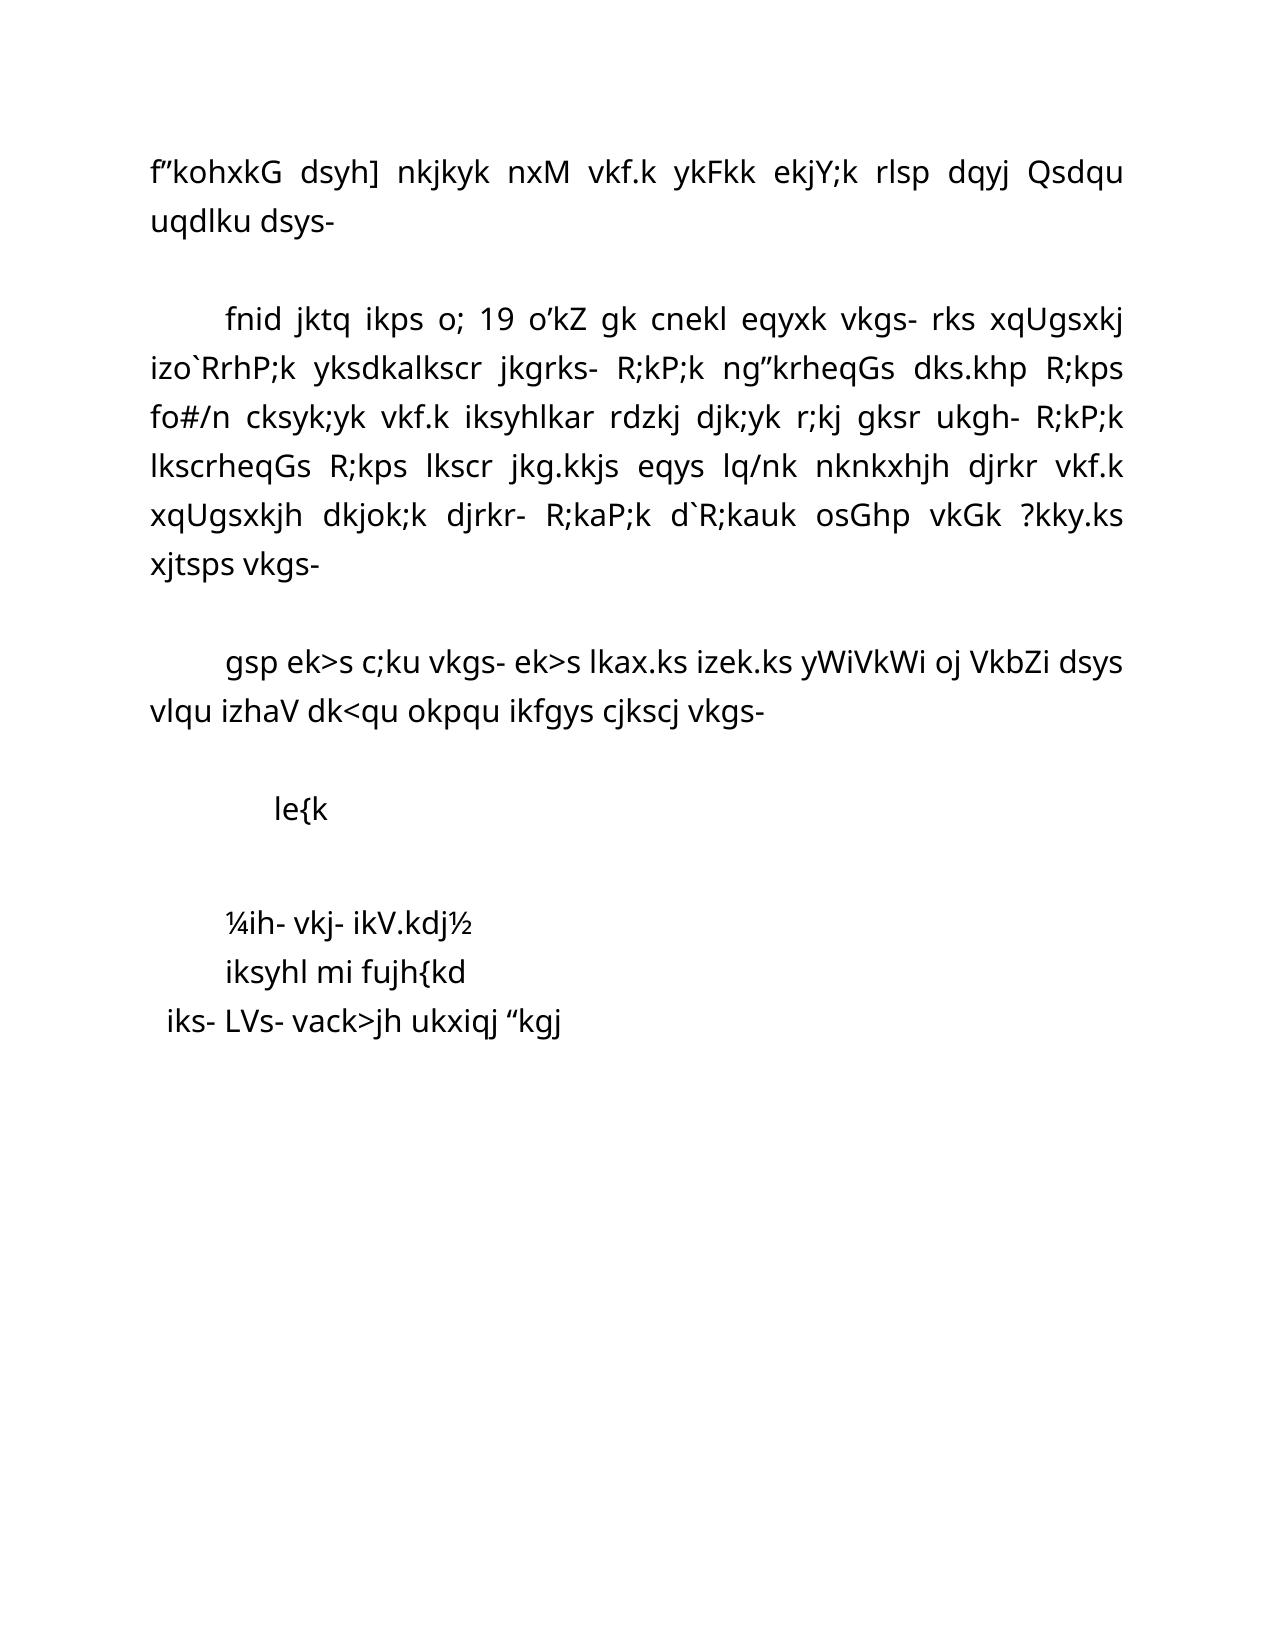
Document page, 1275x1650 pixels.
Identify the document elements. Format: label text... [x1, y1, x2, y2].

text gsp ek>s c;ku vkgs- ek>s lkax.ks izek.ks yWiVkWi oj VkbZi dsys vlqu izhaV dk<qu okpqu ikfgys cjkscj vkgs- [150, 639, 1125, 731]
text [150, 150, 1125, 242]
text iksyhl mi fujh{kd [150, 949, 1125, 992]
text ¼ih- vkj- ikV.kdj½ [150, 901, 1125, 943]
text iks- LVs- vack>jh ukxiqj “kgj [150, 998, 1125, 1041]
text fnid jktq ikps o; 19 o’kZ gk cnekl eqyxk vkgs- rks xqUgsxkj izo`RrhP;k yksdkalkscr jkgrks- R;kP;k ng”krheqGs dks.khp R;kps fo#/n cksyk;yk vkf.k iksyhlkar rdzkj djk;yk r;kj gksr ukgh- R;kP;k lkscrheqGs R;kps lkscr jkg.kkjs eqys lq/nk nknkxhjh djrkr vkf.k xqUgsxkjh dkjok;k djrkr- R;kaP;k d`R;kauk osGhp vkGk ?kky.ks xjtsps vkgs- [150, 297, 1125, 584]
text le{k [150, 786, 1125, 829]
